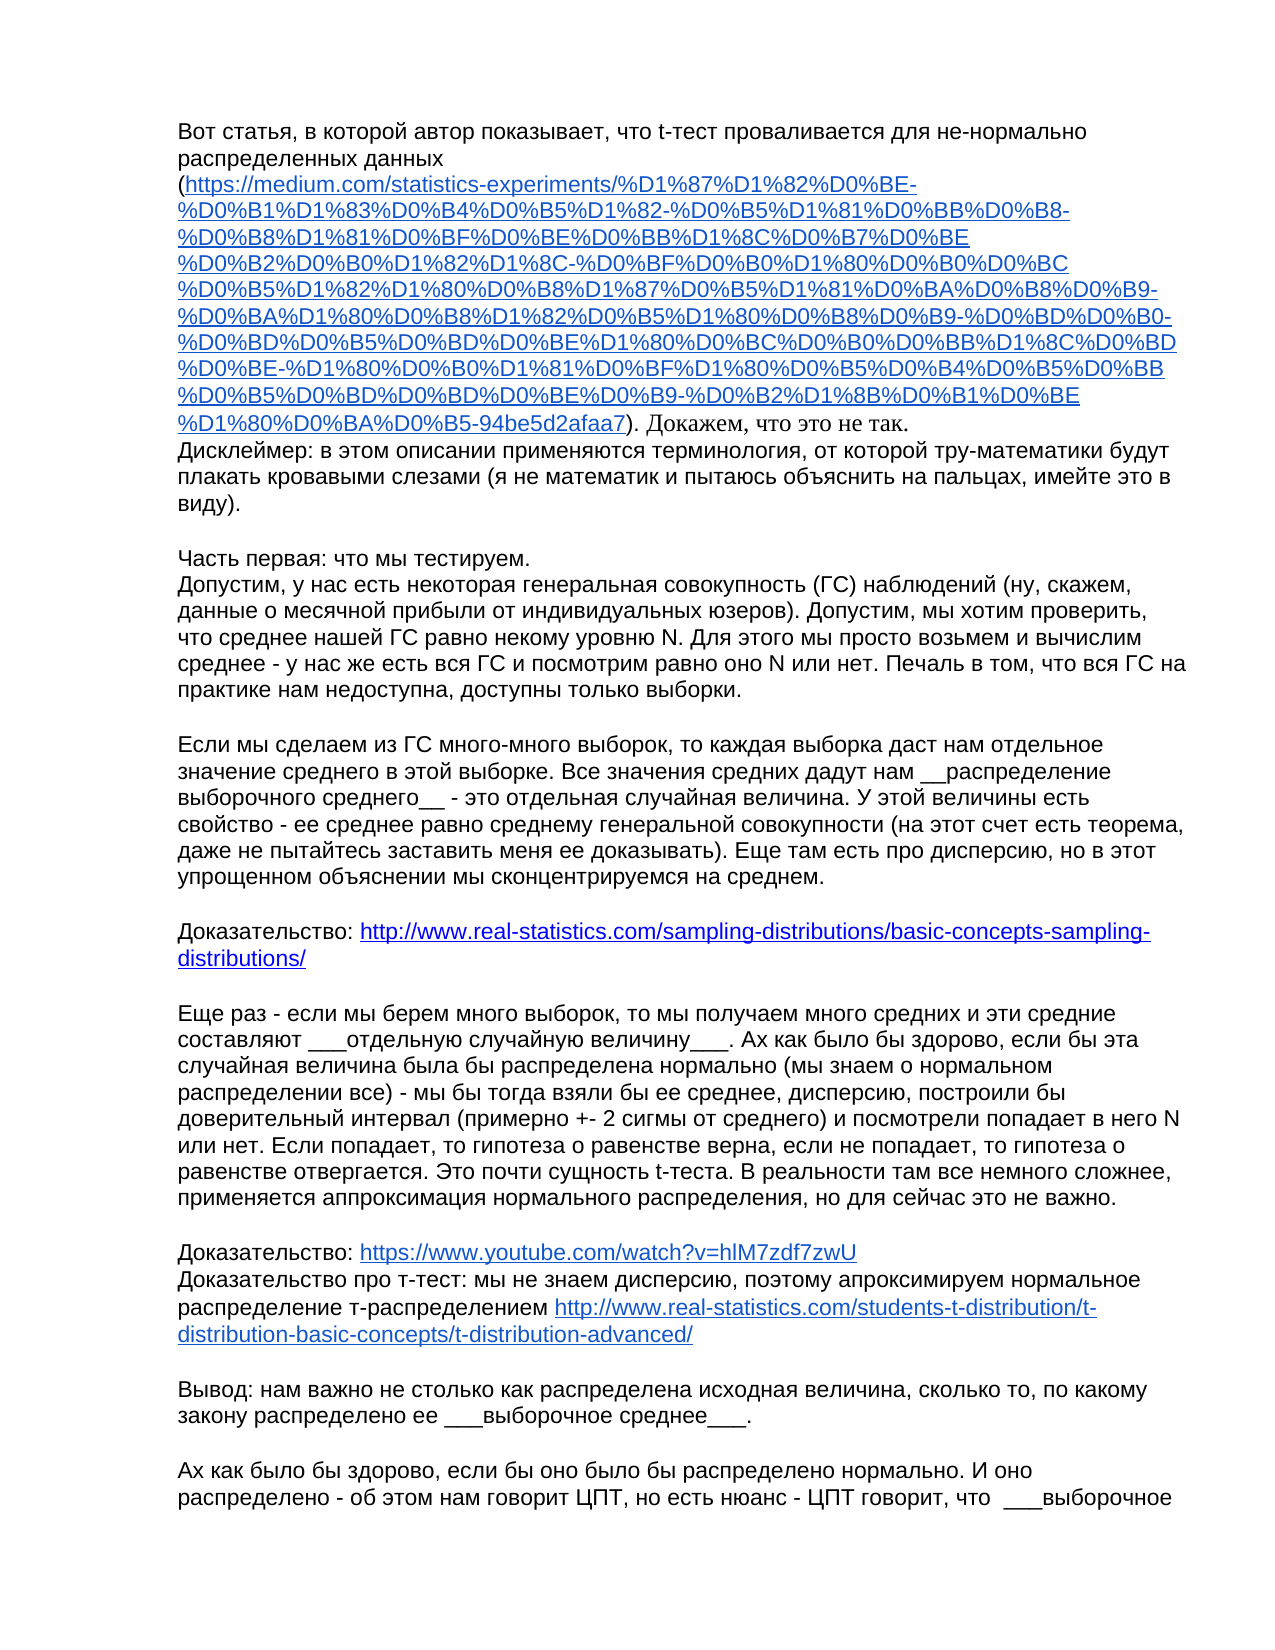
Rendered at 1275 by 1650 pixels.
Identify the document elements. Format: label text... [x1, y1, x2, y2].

text Дисклеймер: в этом описании применяются терминология, от которой тру-математики будут плакать кровавыми слезами (я не математик и пытаюсь объяснить на пальцах, имейте это в виду). [177, 437, 1186, 516]
text Допустим, у нас есть некоторая генеральная совокупность (ГС) наблюдений (ну, скажем, данные о месячной прибыли от индивидуальных юзеров). Допустим, мы хотим проверить, что среднее нашей ГС равно некому уровню N. Для этого мы просто возьмем и вычислим среднее - у нас же есть вся ГС и посмотрим равно оно N или нет. Печаль в том, что вся ГС на практике нам недоступна, доступны только выборки. [177, 571, 1186, 703]
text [177, 1457, 1186, 1510]
text Еще раз - если мы берем много выборок, то мы получаем много средних и эти средние составляют ___отдельную случайную величину___. Ах как было бы здорово, если бы эта случайная величина была бы распределена нормально (мы знаем о нормальном распределении все) - мы бы тогда взяли бы ее среднее, дисперсию, построили бы доверительный интервал (примерно +- 2 сигмы от среднего) и посмотрели попадает в него N или нет. Если попадает, то гипотеза о равенстве верна, если не попадает, то гипотеза о равенстве отвергается. Это почти сущность t-теста. В реальности там все немного сложнее, применяется аппроксимация нормального распределения, но для сейчас это не важно. [177, 1000, 1186, 1211]
text Вот статья, в которой автор показывает, что t-тест проваливается для не-нормально распределенных данных (https://medium.com/statistics-experiments/%D1%87%D1%82%D0%BE-%D0%B1%D1%83%D0%B4%D0%B5%D1%82-%D0%B5%D1%81%D0%BB%D0%B8-%D0%B8%D1%81%D0%BF%D0%BE%D0%BB%D1%8C%D0%B7%D0%BE%D0%B2%D0%B0%D1%82%D1%8C-%D0%BF%D0%B0%D1%80%D0%B0%D0%BC%D0%B5%D1%82%D1%80%D0%B8%D1%87%D0%B5%D1%81%D0%BA%D0%B8%D0%B9-%D0%BA%D1%80%D0%B8%D1%82%D0%B5%D1%80%D0%B8%D0%B9-%D0%BD%D0%B0-%D0%BD%D0%B5%D0%BD%D0%BE%D1%80%D0%BC%D0%B0%D0%BB%D1%8C%D0%BD%D0%BE-%D1%80%D0%B0%D1%81%D0%BF%D1%80%D0%B5%D0%B4%D0%B5%D0%BB%D0%B5%D0%BD%D0%BD%D0%BE%D0%B9-%D0%B2%D1%8B%D0%B1%D0%BE%D1%80%D0%BA%D0%B5-94be5d2afaa7). Докажем, что это не так. [177, 118, 1186, 437]
text Вывод: нам важно не столько как распределена исходная величина, сколько то, по какому закону распределено ее ___выборочное среднее___. [177, 1376, 1186, 1429]
text Часть первая: что мы тестируем. [177, 544, 1186, 571]
text Доказательство: https://www.youtube.com/watch?v=hlM7zdf7zwU [177, 1239, 1186, 1266]
text Если мы сделаем из ГС много-много выборок, то каждая выборка даст нам отдельное значение среднего в этой выборке. Все значения средних дадут нам __распределение выборочного среднего__ - это отдельная случайная величина. У этой величины есть свойство - ее среднее равно среднему генеральной совокупности (на этот счет есть теорема, даже не пытайтесь заставить меня ее доказывать). Еще там есть про дисперсию, но в этот упрощенном объяснении мы сконцентрируемся на среднем. [177, 731, 1186, 889]
text Доказательство про т-тест: мы не знаем дисперсию, поэтому апроксимируем нормальное распределение т-распределением http://www.real-statistics.com/students-t-distribution/t-distribution-basic-concepts/t-distribution-advanced/ [177, 1266, 1186, 1347]
text Доказательство: http://www.real-statistics.com/sampling-distributions/basic-concepts-sampling-distributions/ [177, 918, 1186, 971]
